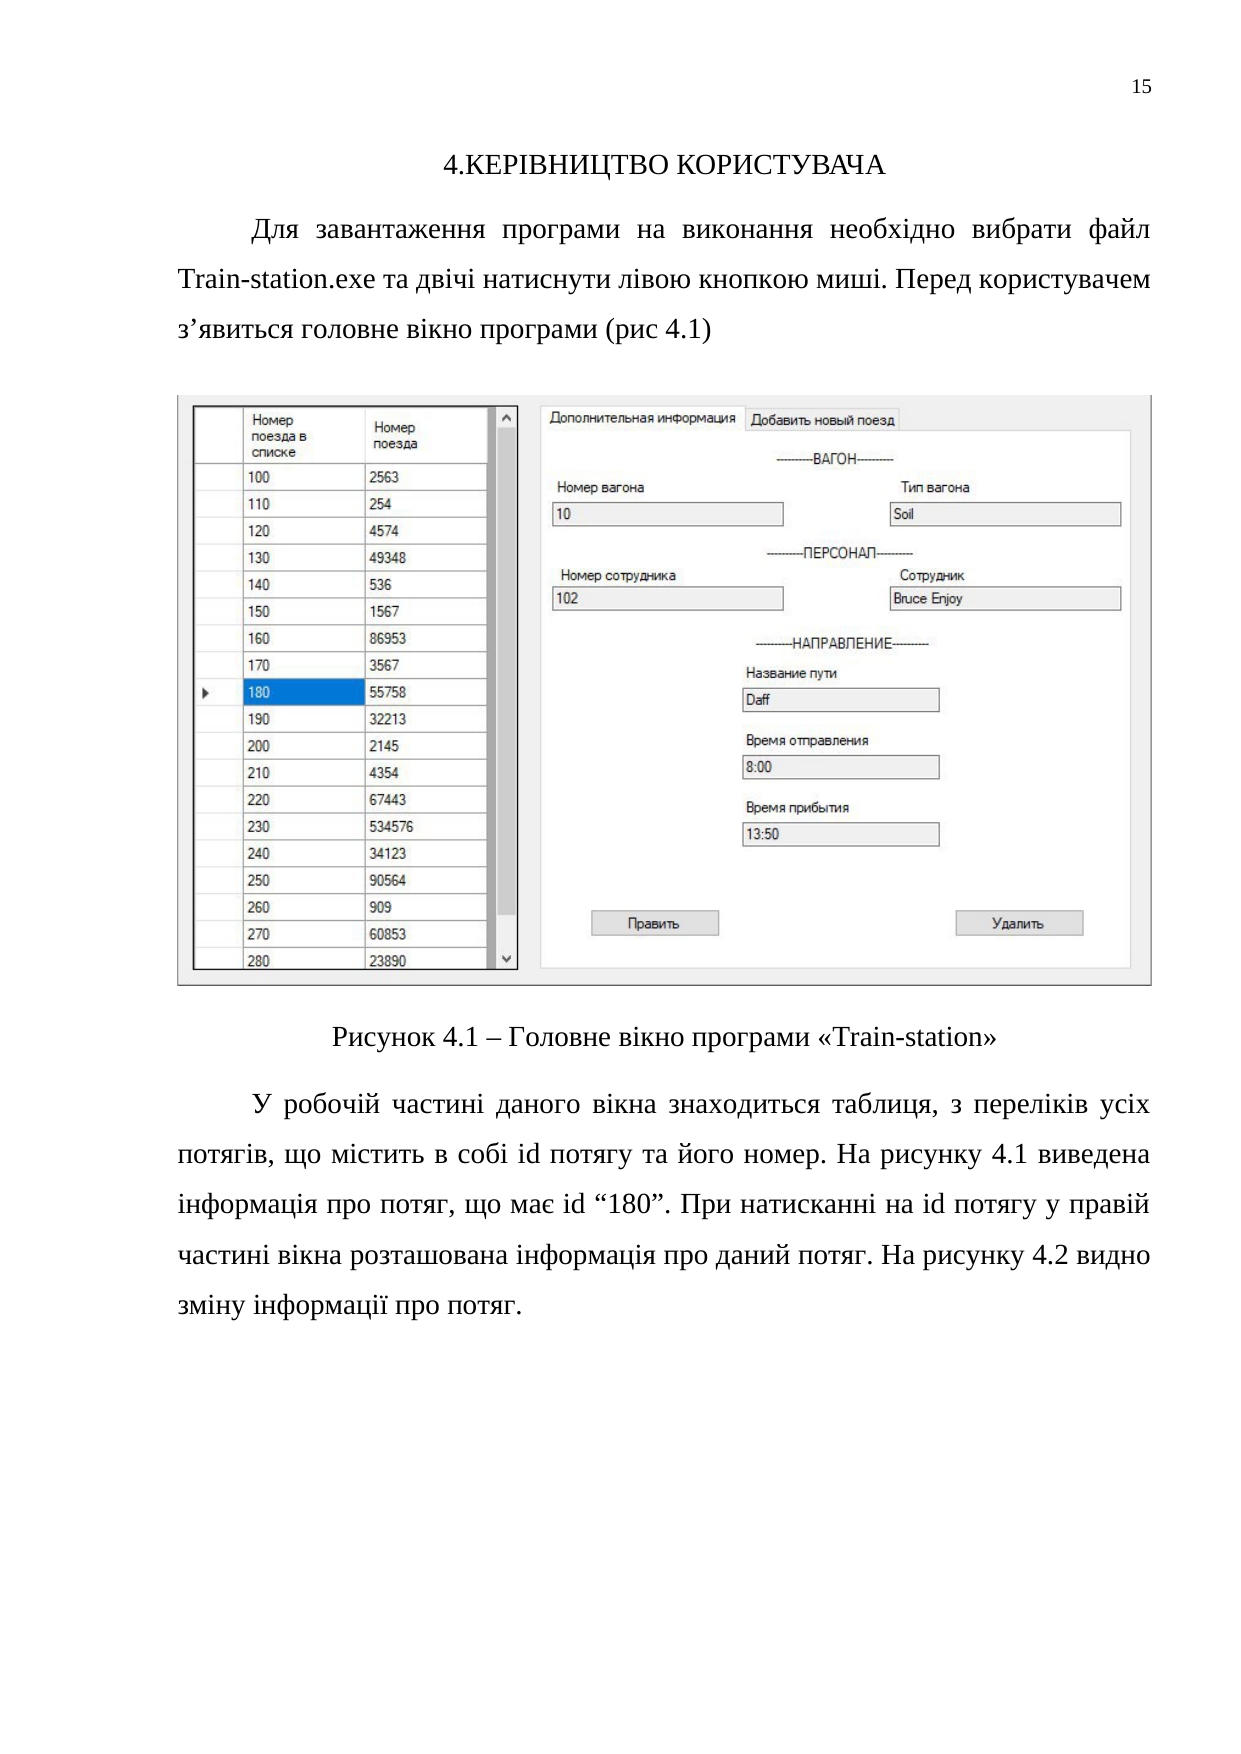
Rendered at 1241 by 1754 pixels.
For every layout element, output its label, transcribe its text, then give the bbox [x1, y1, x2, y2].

list У робочій частині даного вікна знаходиться таблиця, з переліків усіх потягів, що містить в собі id потягу та його номер. На рисунку 4.1 виведена інформація про потяг, що має id “180”. При натисканні на id потягу у правій частині вікна розташована інформація про даний потяг. На рисунку 4.2 видно зміну інформації про потяг. [177, 1086, 1152, 1321]
subtitle 4.КЕРІВНИЦТВО КОРИСТУВАЧА [177, 147, 1152, 180]
text Рисунок 4.1 – Головне вікно програми «Train-station» [983, 1019, 1152, 1052]
picture [177, 395, 1152, 986]
text Для завантаження програми на виконання необхідно вибрати файл Train-station.exe та двічі натиснути лівою кнопкою миші. Перед користувачем з’явиться головне вікно програми (рис 4.1) [177, 211, 1152, 345]
text Рисунок 4.1 – Головне вікно програми «Train-station» [177, 1019, 832, 1052]
